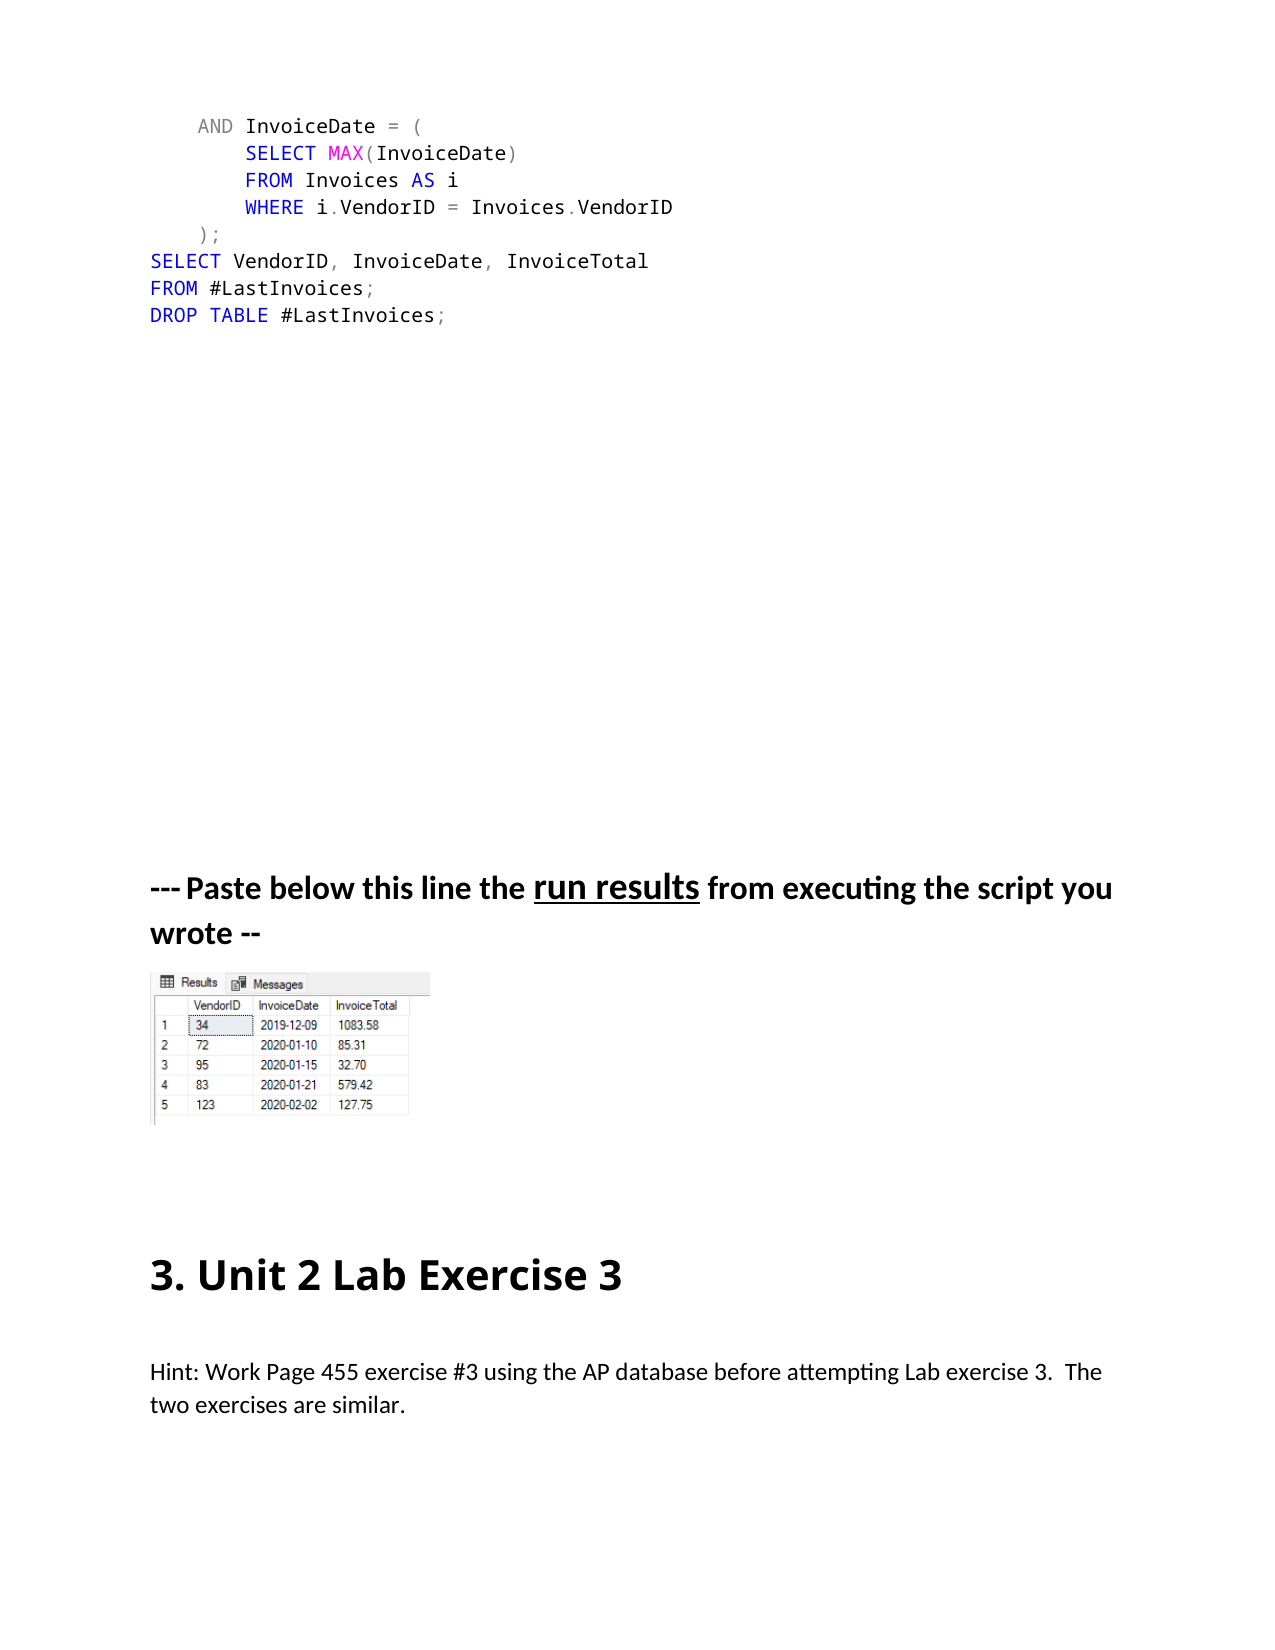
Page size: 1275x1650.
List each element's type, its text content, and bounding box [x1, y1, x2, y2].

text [150, 247, 1125, 274]
picture [150, 972, 431, 1125]
text FROM #LastInvoices; [150, 274, 1125, 301]
text SELECT MAX(InvoiceDate) [150, 139, 1125, 166]
text AND InvoiceDate = ( [150, 112, 1125, 139]
text FROM Invoices AS i [150, 166, 1125, 193]
text WHERE i.VendorID = Invoices.VendorID [150, 193, 1125, 220]
text --- Paste below this line the run results from executing the script you wrote -- [150, 863, 1125, 952]
text Hint: Work Page 455 exercise #3 using the AP database before attempting Lab exercise 3. The two exercises are similar. [150, 1356, 1125, 1420]
text DROP TABLE #LastInvoices; [150, 301, 1125, 328]
text ); [150, 220, 1125, 247]
subtitle 3. Unit 2 Lab Exercise 3 [150, 1245, 1125, 1302]
